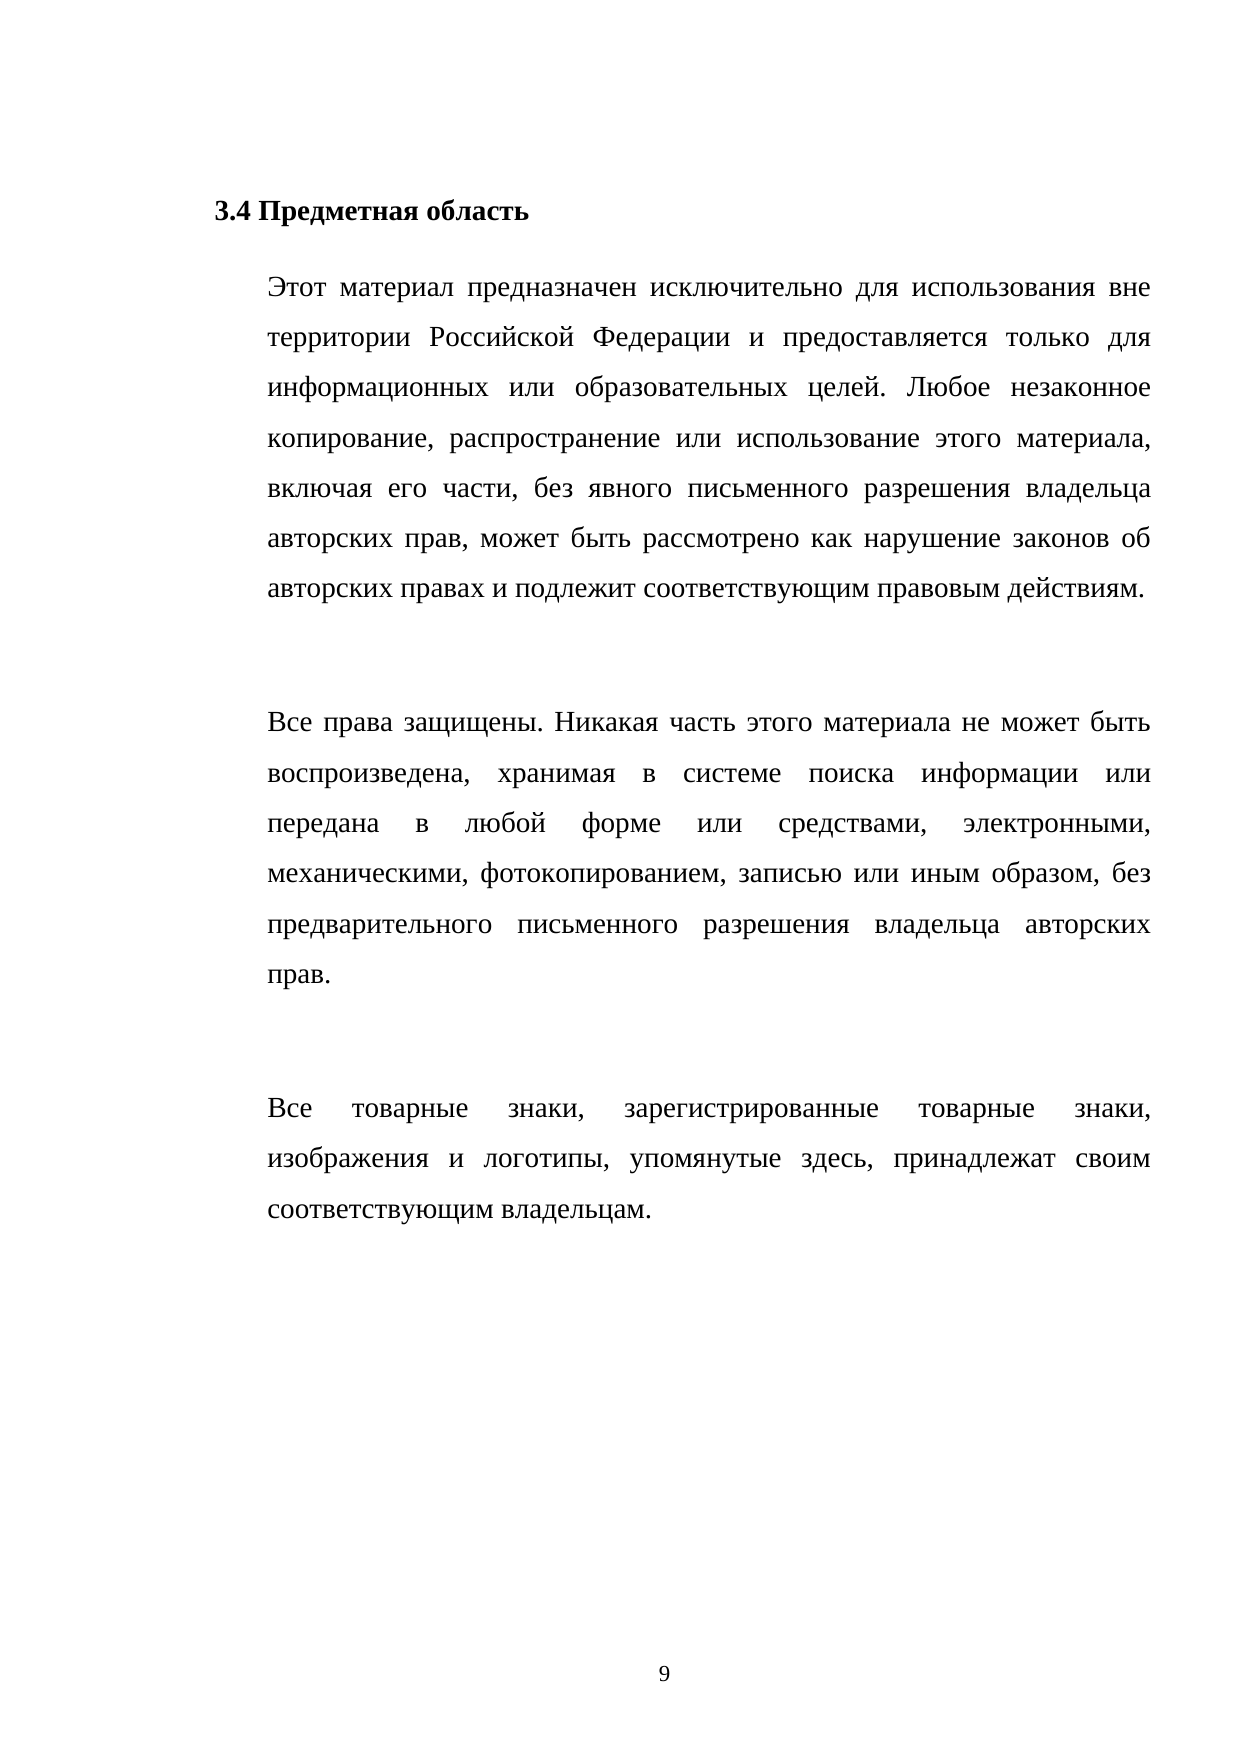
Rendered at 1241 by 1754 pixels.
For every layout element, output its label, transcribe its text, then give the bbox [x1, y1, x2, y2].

list Предметная область [214, 193, 1152, 227]
text Этот материал предназначен исключительно для использования вне территории Российской Федерации и предоставляется только для информационных или образовательных целей. Любое незаконное копирование, распространение или использование этого материала, включая его части, без явного письменного разрешения владельца авторских прав, может быть рассмотрено как нарушение законов об авторских правах и подлежит соответствующим правовым действиям. [267, 269, 1152, 604]
text Все права защищены. Никакая часть этого материала не может быть воспроизведена, хранимая в системе поиска информации или передана в любой форме или средствами, электронными, механическими, фотокопированием, записью или иным образом, без предварительного письменного разрешения владельца авторских прав. [267, 704, 1152, 990]
text Все товарные знаки, зарегистрированные товарные знаки, изображения и логотипы, упомянутые здесь, принадлежат своим соответствующим владельцам. [267, 1090, 1152, 1224]
